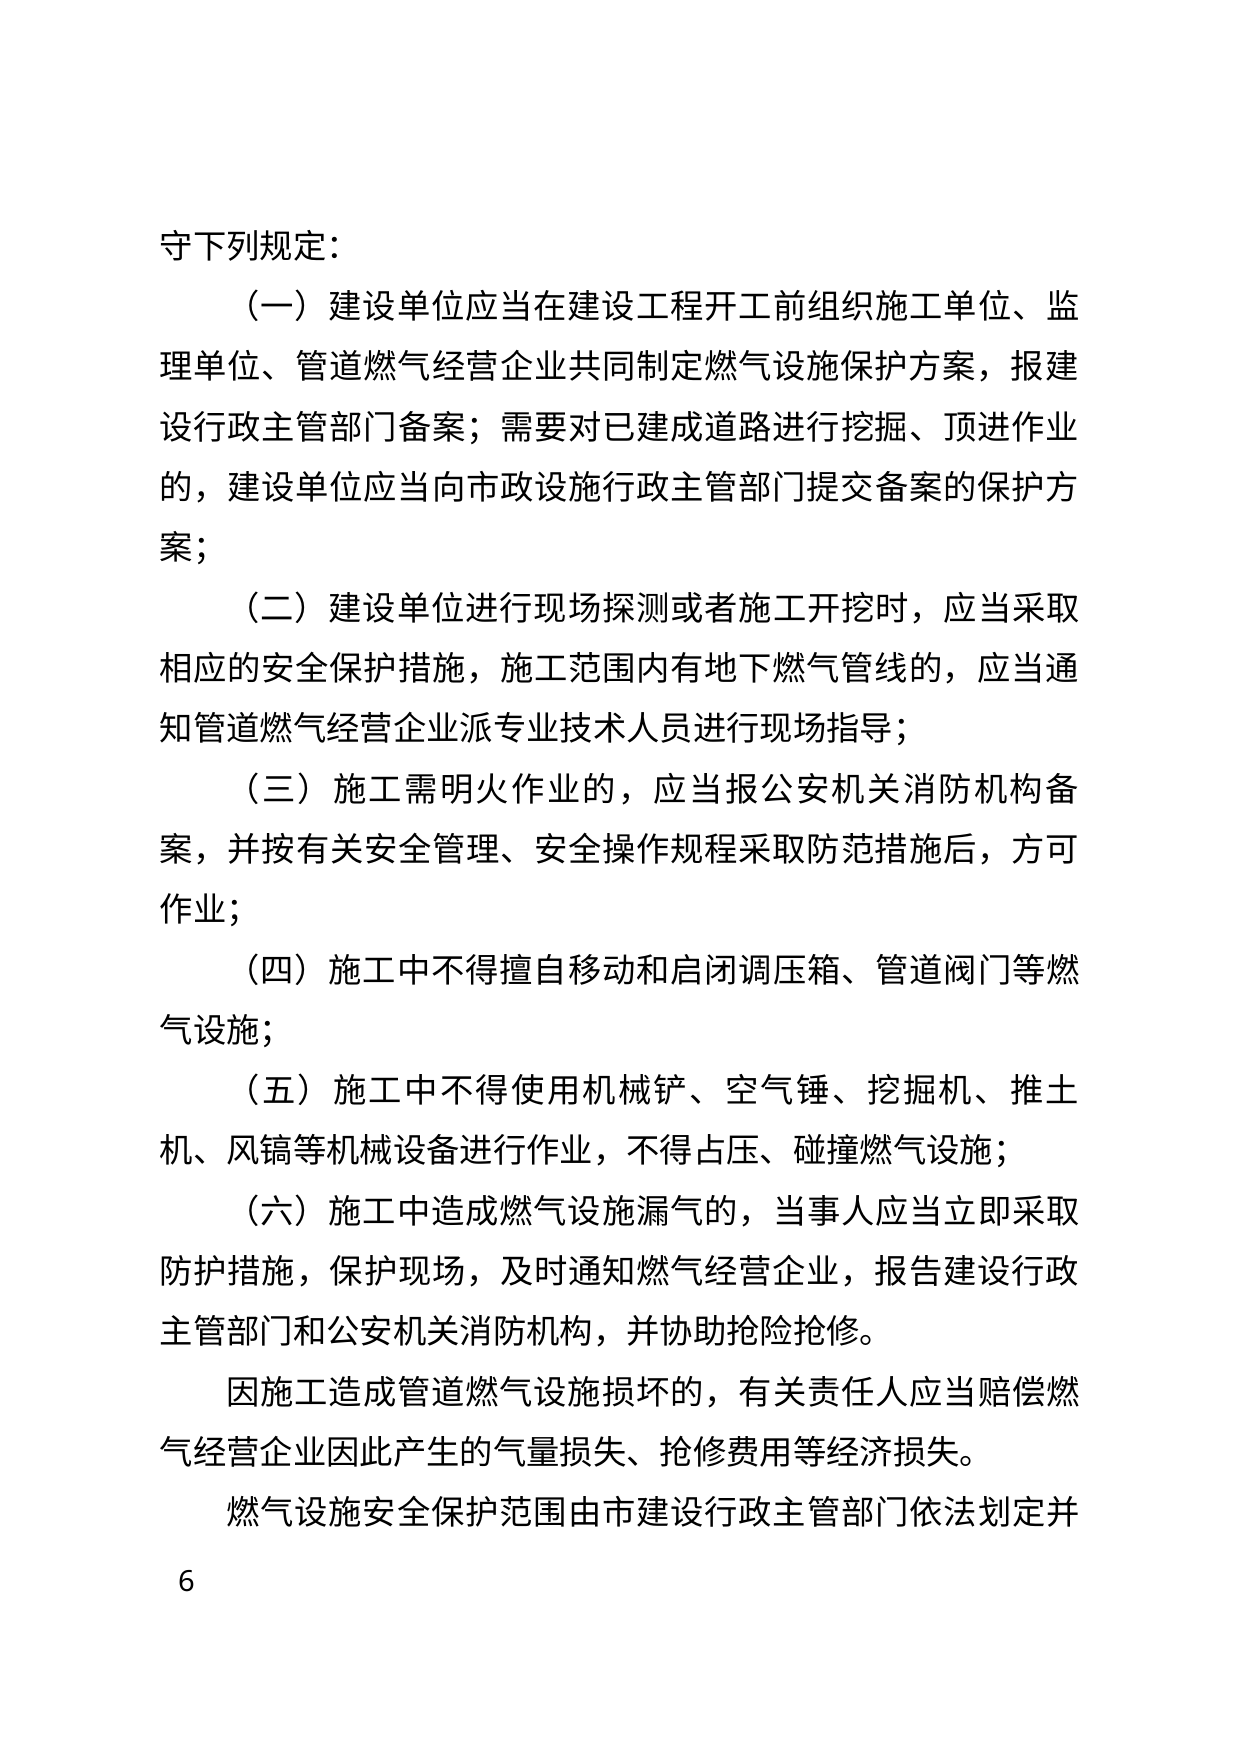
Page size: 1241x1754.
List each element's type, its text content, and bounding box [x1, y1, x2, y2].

text （二）建设单位进行现场探测或者施工开挖时，应当采取相应的安全保护措施，施工范围内有地下燃气管线的，应当通知管道燃气经营企业派专业技术人员进行现场指导； [159, 575, 1081, 756]
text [159, 213, 1081, 274]
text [159, 1480, 1081, 1540]
text （一）建设单位应当在建设工程开工前组织施工单位、监理单位、管道燃气经营企业共同制定燃气设施保护方案，报建设行政主管部门备案；需要对已建成道路进行挖掘、顶进作业的，建设单位应当向市政设施行政主管部门提交备案的保护方案； [159, 274, 1081, 575]
text （三）施工需明火作业的，应当报公安机关消防机构备案，并按有关安全管理、安全操作规程采取防范措施后，方可作业； [159, 756, 1081, 937]
text （五）施工中不得使用机械铲、空气锤、挖掘机、推土机、风镐等机械设备进行作业，不得占压、碰撞燃气设施； [159, 1058, 1081, 1178]
text （四）施工中不得擅自移动和启闭调压箱、管道阀门等燃气设施； [159, 937, 1081, 1058]
text 因施工造成管道燃气设施损坏的，有关责任人应当赔偿燃气经营企业因此产生的气量损失、抢修费用等经济损失。 [159, 1359, 1081, 1480]
text （六）施工中造成燃气设施漏气的，当事人应当立即采取防护措施，保护现场，及时通知燃气经营企业，报告建设行政主管部门和公安机关消防机构，并协助抢险抢修。 [159, 1178, 1081, 1359]
